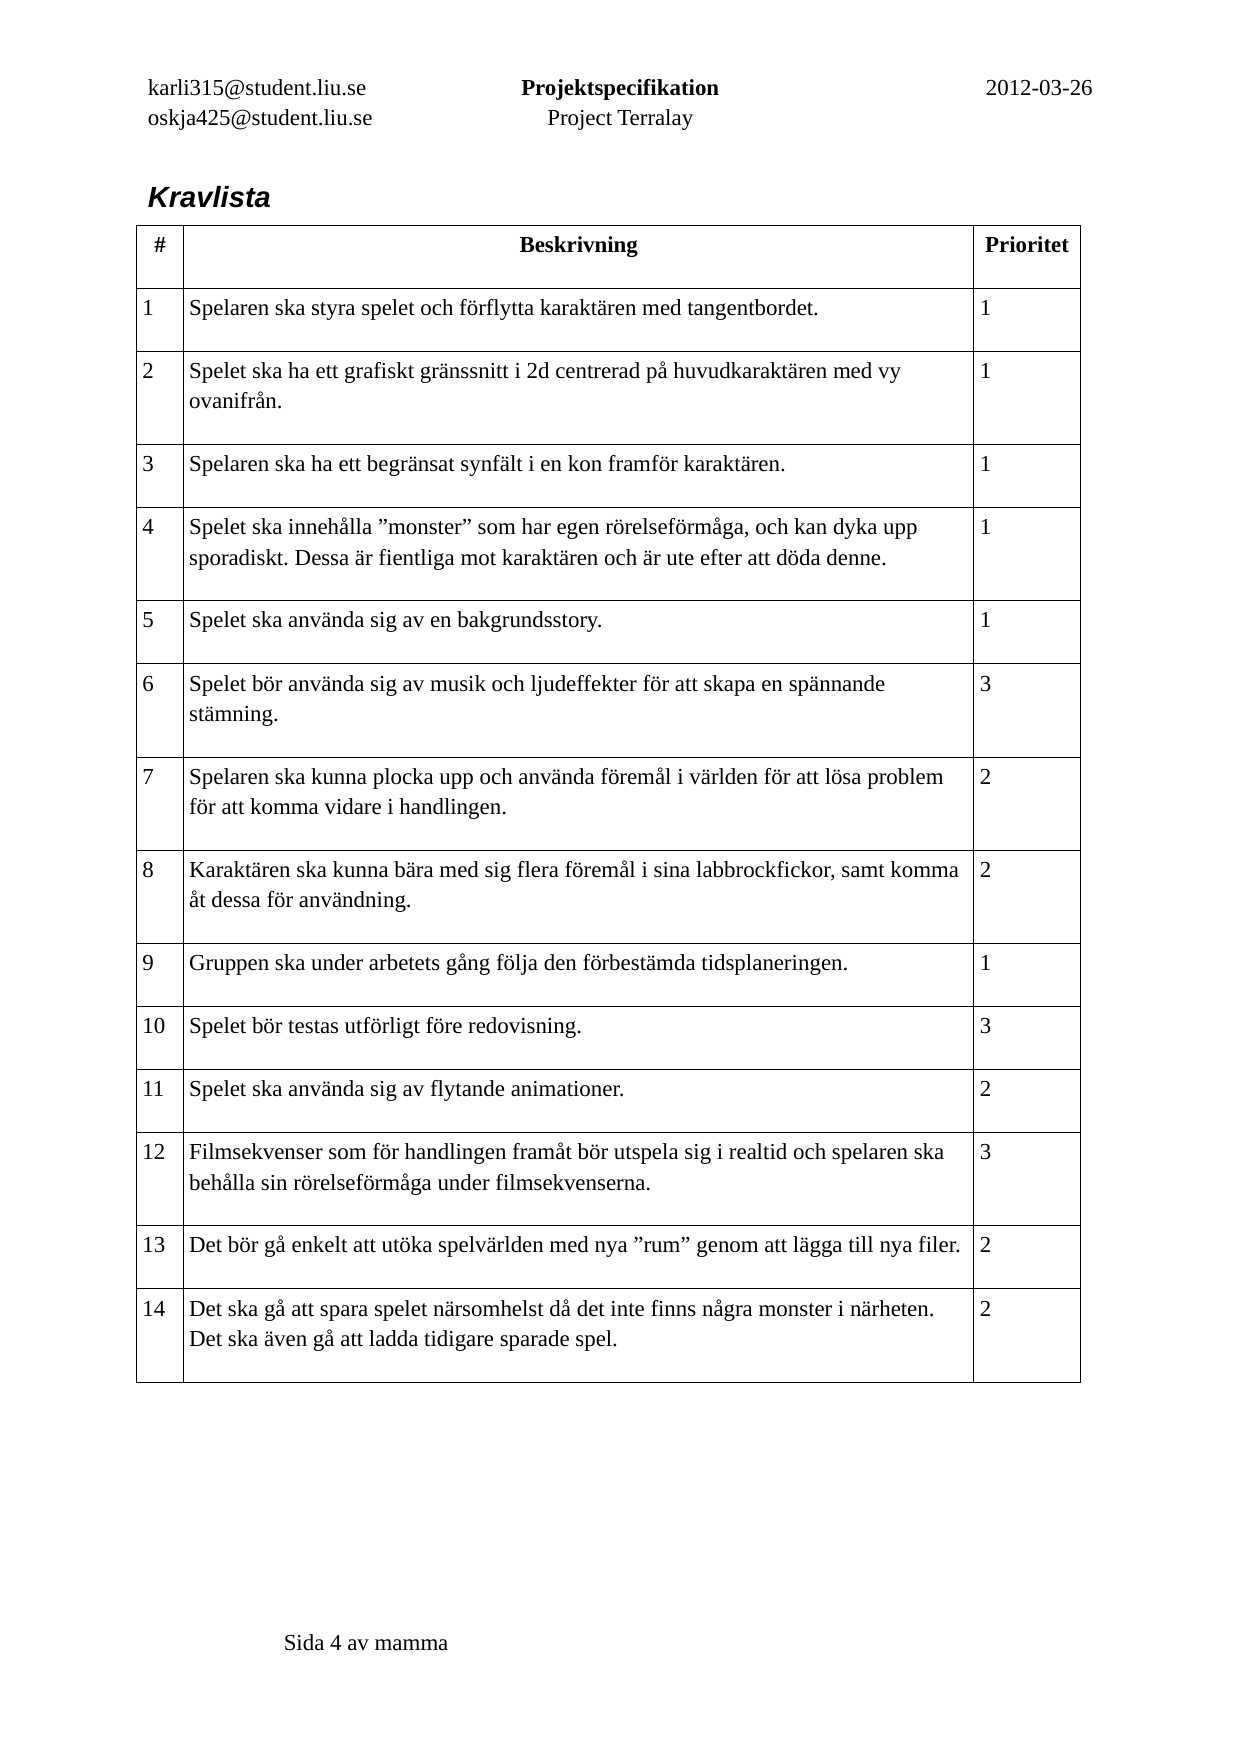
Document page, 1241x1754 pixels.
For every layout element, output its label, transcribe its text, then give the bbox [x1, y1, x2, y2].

table_cell Spelaren ska ha ett begränsat synfält i en kon framför karaktären. [184, 445, 973, 507]
table_header Prioritet [974, 226, 1080, 288]
table_cell Gruppen ska under arbetets gång följa den förbestämda tidsplaneringen. [184, 944, 973, 1006]
table_header Beskrivning [184, 226, 973, 288]
table_cell 1 [974, 601, 1080, 663]
table_cell 1 [974, 944, 1080, 1006]
table_header # [137, 226, 183, 288]
table_cell 12 [137, 1133, 183, 1225]
table_cell 11 [137, 1070, 183, 1132]
table_cell 3 [974, 1007, 1080, 1069]
table_cell 2 [974, 1226, 1080, 1288]
table_cell Spelet bör använda sig av musik och ljudeffekter för att skapa en spännande stämning. [184, 664, 973, 757]
table_cell 2 [974, 1289, 1080, 1382]
table_cell Spelaren ska kunna plocka upp och använda föremål i världen för att lösa problem för att komma vidare i handlingen. [184, 758, 973, 850]
table_cell 3 [137, 445, 183, 507]
table_cell 1 [974, 508, 1080, 600]
table_cell 7 [137, 758, 183, 850]
table_cell Spelaren ska styra spelet och förflytta karaktären med tangentbordet. [184, 289, 973, 351]
table_cell Spelet ska ha ett grafiskt gränssnitt i 2d centrerad på huvudkaraktären med vy ovanifrån. [184, 352, 973, 444]
table_cell 2 [137, 352, 183, 444]
table_cell 5 [137, 601, 183, 663]
list Kravlista [148, 180, 1093, 213]
table_cell Det ska gå att spara spelet närsomhelst då det inte finns några monster i närheten. Det ska även gå att ladda tidigare sparade spel. [184, 1289, 973, 1382]
table_cell 1 [974, 445, 1080, 507]
table_cell 4 [137, 508, 183, 600]
table_cell 1 [137, 289, 183, 351]
table_cell 3 [974, 1133, 1080, 1225]
table_cell 3 [974, 664, 1080, 757]
table_cell 2 [974, 851, 1080, 943]
table_cell Spelet ska använda sig av en bakgrundsstory. [184, 601, 973, 663]
table_cell 6 [137, 664, 183, 757]
table_cell 1 [974, 289, 1080, 351]
table_cell 10 [137, 1007, 183, 1069]
table_cell 9 [137, 944, 183, 1006]
table_cell 8 [137, 851, 183, 943]
table_cell 2 [974, 1070, 1080, 1132]
table_cell Filmsekvenser som för handlingen framåt bör utspela sig i realtid och spelaren ska behålla sin rörelseförmåga under filmsekvenserna. [184, 1133, 973, 1225]
table_cell Karaktären ska kunna bära med sig flera föremål i sina labbrockfickor, samt komma åt dessa för användning. [184, 851, 973, 943]
table_cell 1 [974, 352, 1080, 444]
table_cell 2 [974, 758, 1080, 850]
table_cell Det bör gå enkelt att utöka spelvärlden med nya ”rum” genom att lägga till nya filer. [184, 1226, 973, 1288]
table_cell Spelet bör testas utförligt före redovisning. [184, 1007, 973, 1069]
table_cell 14 [137, 1289, 183, 1382]
table_cell 13 [137, 1226, 183, 1288]
table_cell Spelet ska använda sig av flytande animationer. [184, 1070, 973, 1132]
table_cell Spelet ska innehålla ”monster” som har egen rörelseförmåga, och kan dyka upp sporadiskt. Dessa är fientliga mot karaktären och är ute efter att döda denne. [184, 508, 973, 600]
